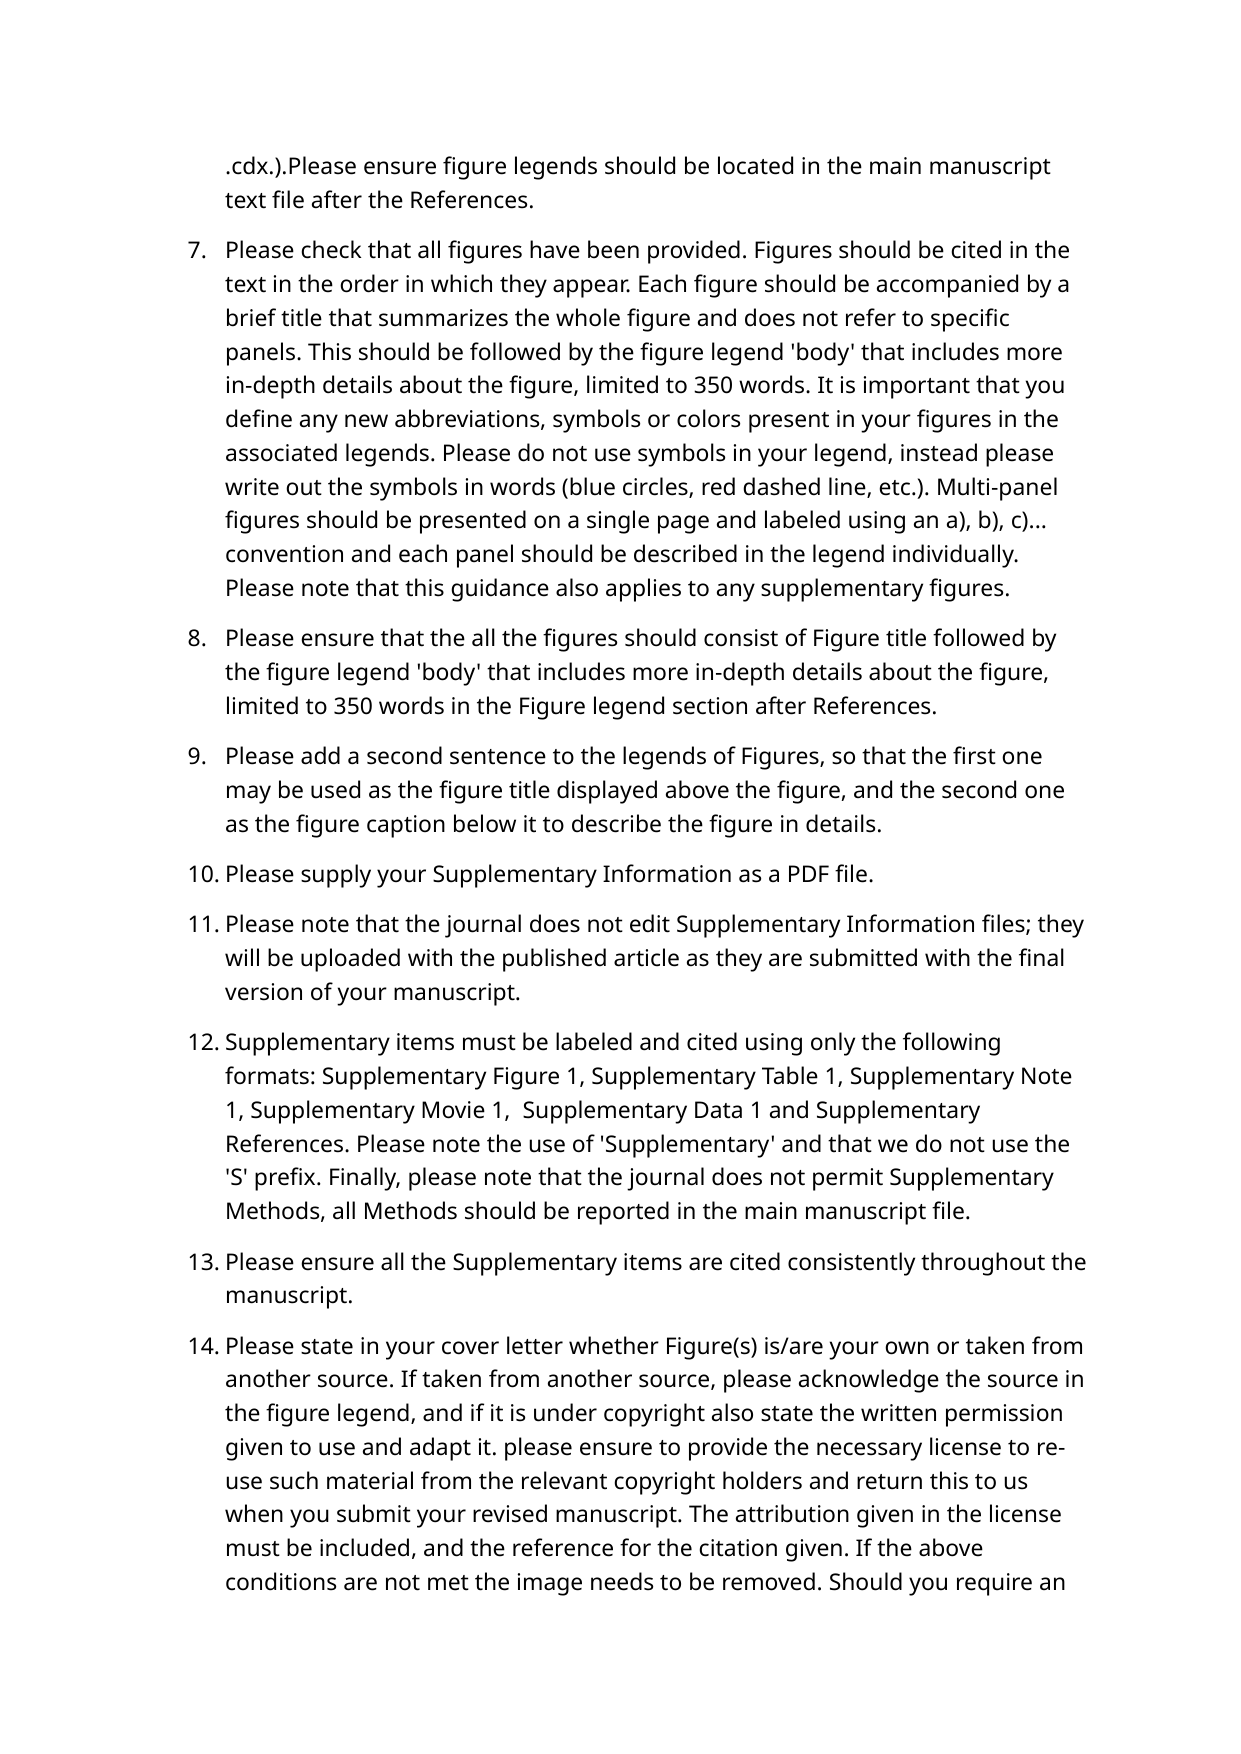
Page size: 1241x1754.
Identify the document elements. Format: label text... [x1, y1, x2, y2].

list Please supply your Supplementary Information as a PDF file. [187, 858, 1090, 889]
list Please ensure all the Supplementary items are cited consistently throughout the manuscript. [187, 1245, 1090, 1310]
list Please check that all figures have been provided. Figures should be cited in the text in the order in which they appear. Each figure should be accompanied by a brief title that summarizes the whole figure and does not refer to specific panels. This should be followed by the figure legend 'body' that includes more in-depth details about the figure, limited to 350 words. It is important that you define any new abbreviations, symbols or colors present in your figures in the associated legends. Please do not use symbols in your legend, instead please write out the symbols in words (blue circles, red dashed line, etc.). Multi-panel figures should be presented on a single page and labeled using an a), b), c)... convention and each panel should be described in the legend individually. Please note that this guidance also applies to any supplementary figures. [187, 234, 1090, 603]
list Please ensure that the all the figures should consist of Figure title followed by the figure legend 'body' that includes more in-depth details about the figure, limited to 350 words in the Figure legend section after References. [187, 622, 1090, 721]
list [187, 150, 1090, 215]
list Please add a second sentence to the legends of Figures, so that the first one may be used as the figure title displayed above the figure, and the second one as the figure caption below it to describe the figure in details. [187, 740, 1090, 839]
list Please note that the journal does not edit Supplementary Information files; they will be uploaded with the published article as they are submitted with the final version of your manuscript. [187, 908, 1090, 1007]
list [187, 1329, 1090, 1597]
list Supplementary items must be labeled and cited using only the following formats: Supplementary Figure 1, Supplementary Table 1, Supplementary Note 1, Supplementary Movie 1, Supplementary Data 1 and Supplementary References. Please note the use of 'Supplementary' and that we do not use the 'S' prefix. Finally, please note that the journal does not permit Supplementary Methods, all Methods should be reported in the main manuscript file. [187, 1026, 1090, 1226]
